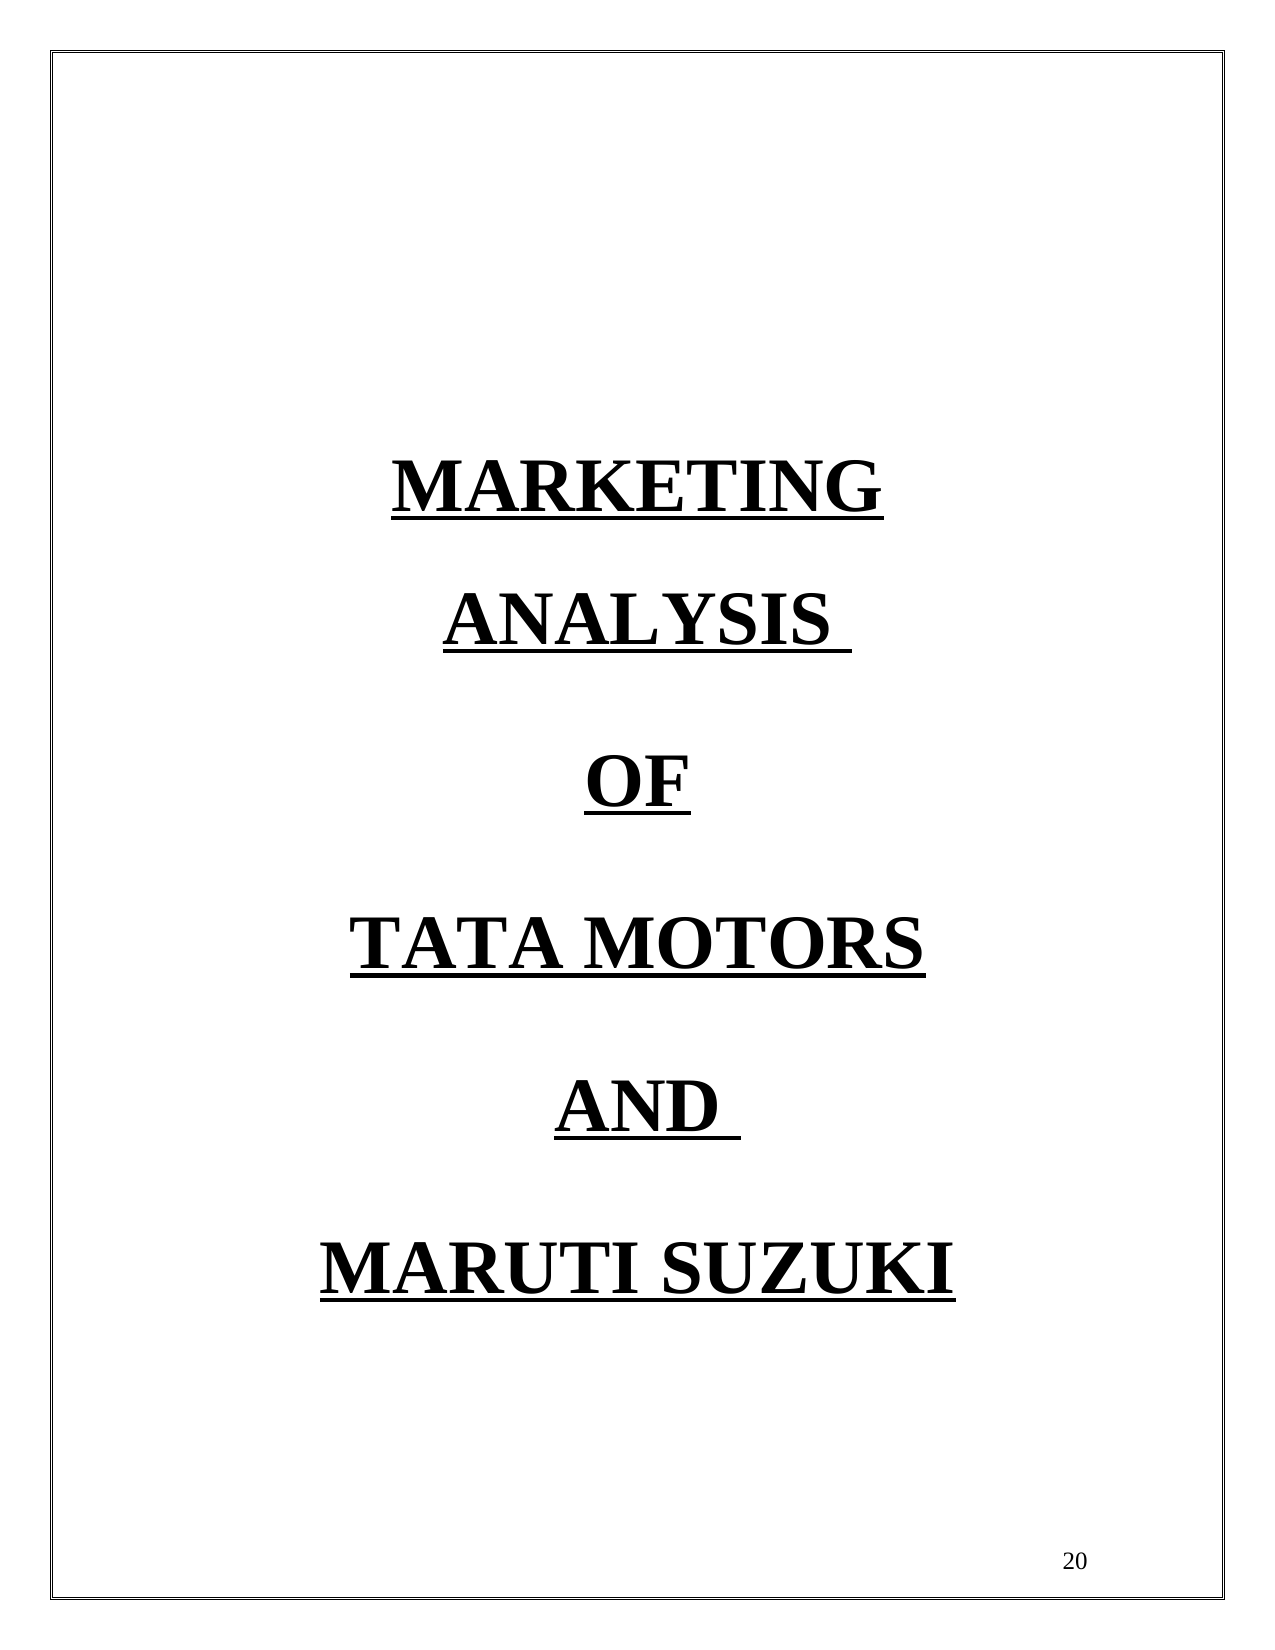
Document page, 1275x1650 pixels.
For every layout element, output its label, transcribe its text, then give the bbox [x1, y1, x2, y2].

text OF [187, 734, 1087, 823]
text AND [187, 1059, 1087, 1148]
text TATA MOTORS [187, 897, 1087, 986]
text MARUTI SUZUKI [187, 1221, 1087, 1310]
text MARKETING ANALYSIS [187, 439, 1087, 661]
